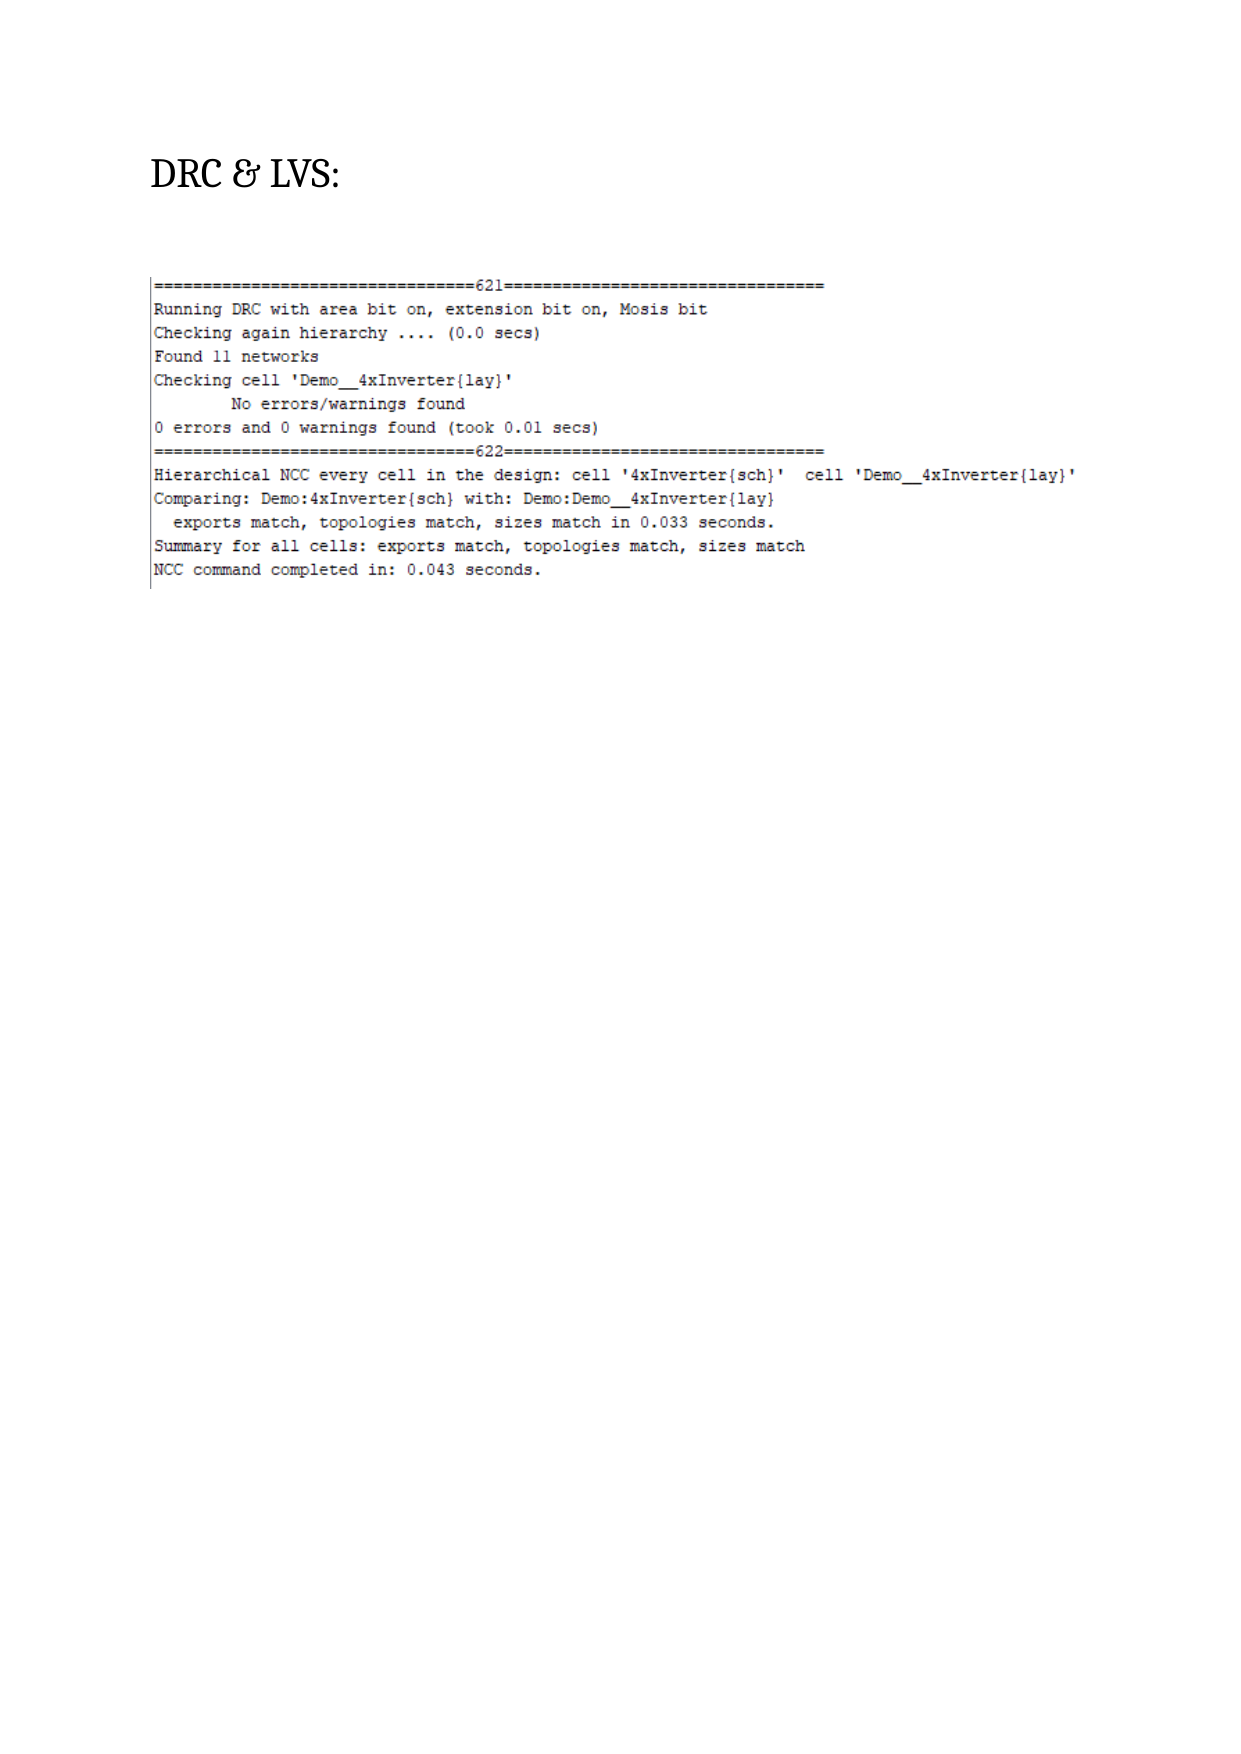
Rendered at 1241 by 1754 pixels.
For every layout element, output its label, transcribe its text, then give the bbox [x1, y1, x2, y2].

picture [150, 277, 1091, 589]
text DRC & LVS: [150, 150, 1090, 198]
